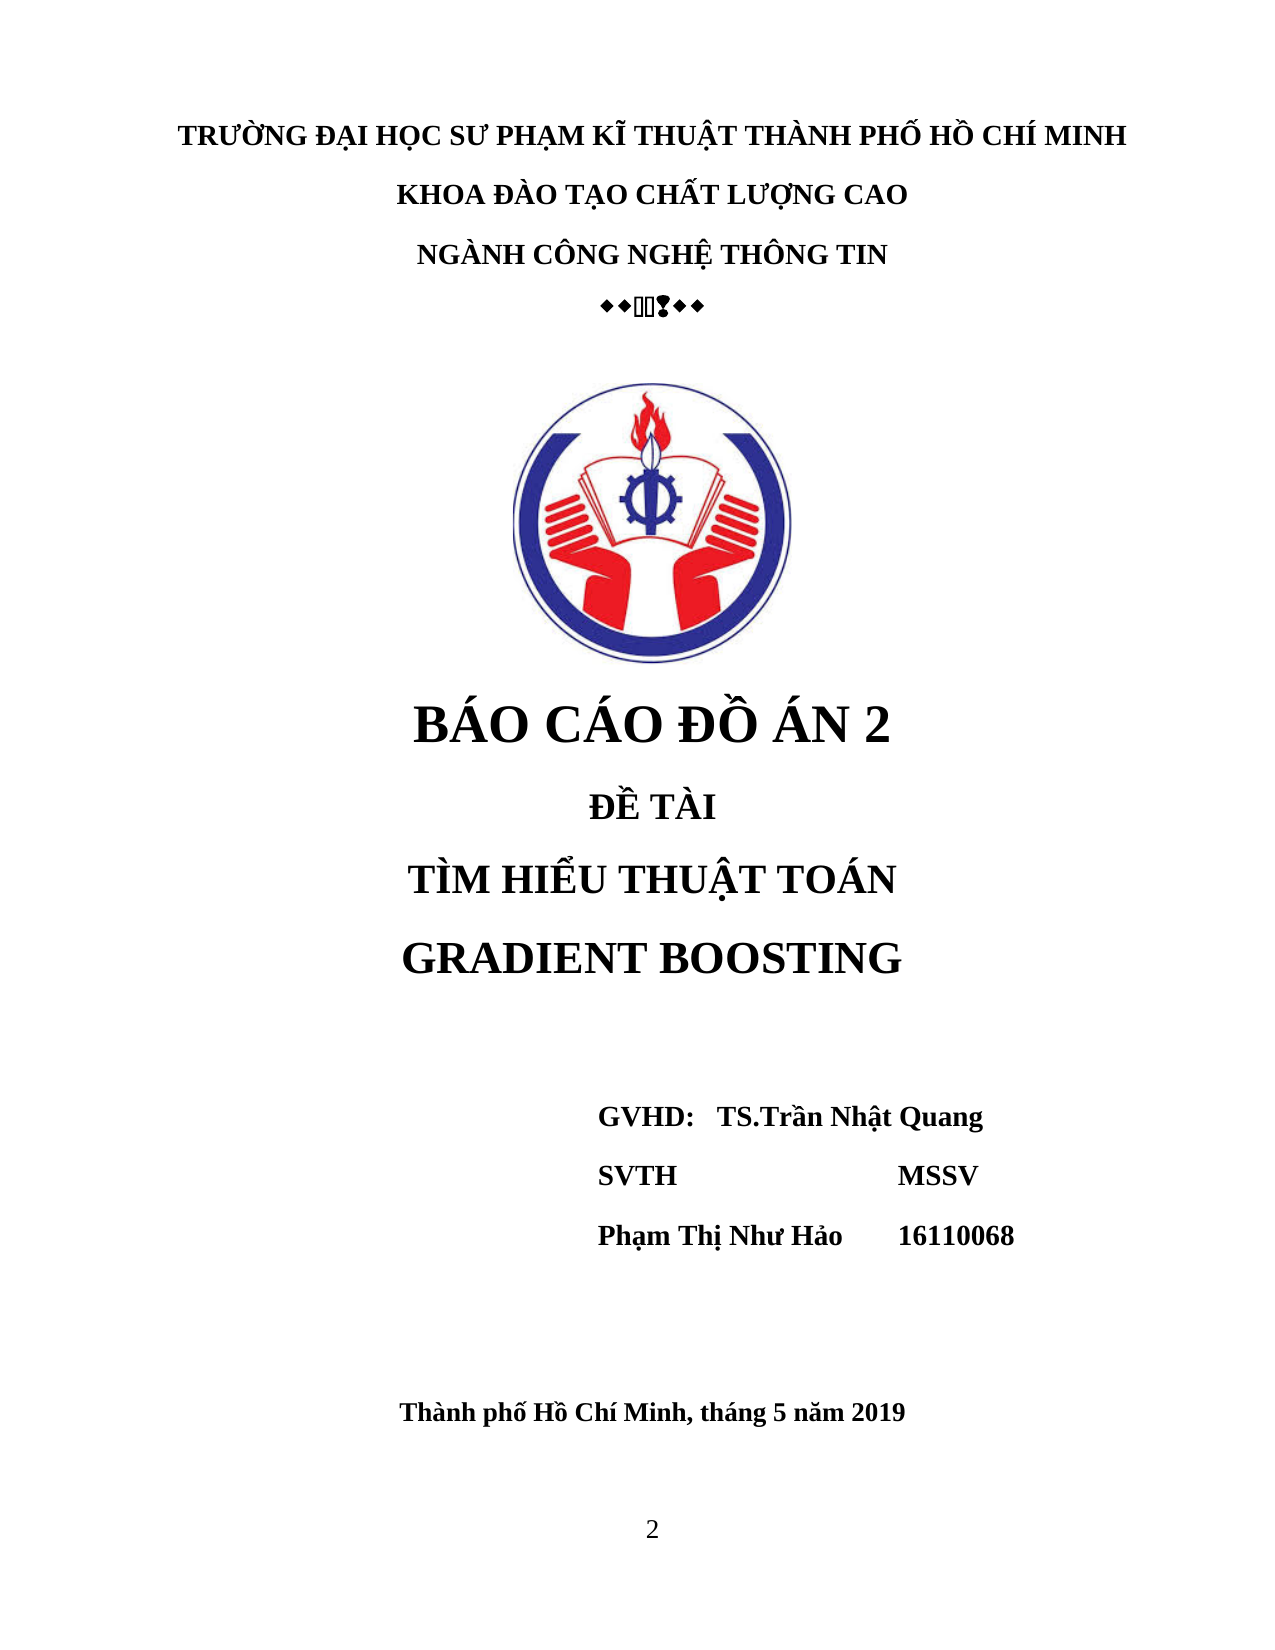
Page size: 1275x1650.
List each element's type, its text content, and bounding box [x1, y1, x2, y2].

text KHOA ĐÀO TẠO CHẤT LƯỢNG CAO [148, 177, 1157, 211]
text BÁO CÁO ĐỒ ÁN 2 [148, 692, 1157, 754]
text SVTH MSSV [523, 1158, 1157, 1192]
text Phạm Thị Như Hảo 16110068 [523, 1218, 1157, 1251]
text GVHD: TS.Trần Nhật Quang [523, 1099, 1157, 1132]
text TRƯỜNG ĐẠI HỌC SƯ PHẠM KĨ THUẬT THÀNH PHỐ HỒ CHÍ MINH [148, 118, 1157, 152]
picture [512, 383, 792, 667]
text Thành phố Hồ Chí Minh, tháng 5 năm 2019 [148, 1396, 1157, 1427]
text TÌM HIỂU THUẬT TOÁN [148, 855, 1157, 903]
text GRADIENT BOOSTING [148, 931, 1157, 983]
text ĐỀ TÀI [148, 784, 1157, 827]
text NGÀNH CÔNG NGHỆ THÔNG TIN [148, 237, 1157, 270]
